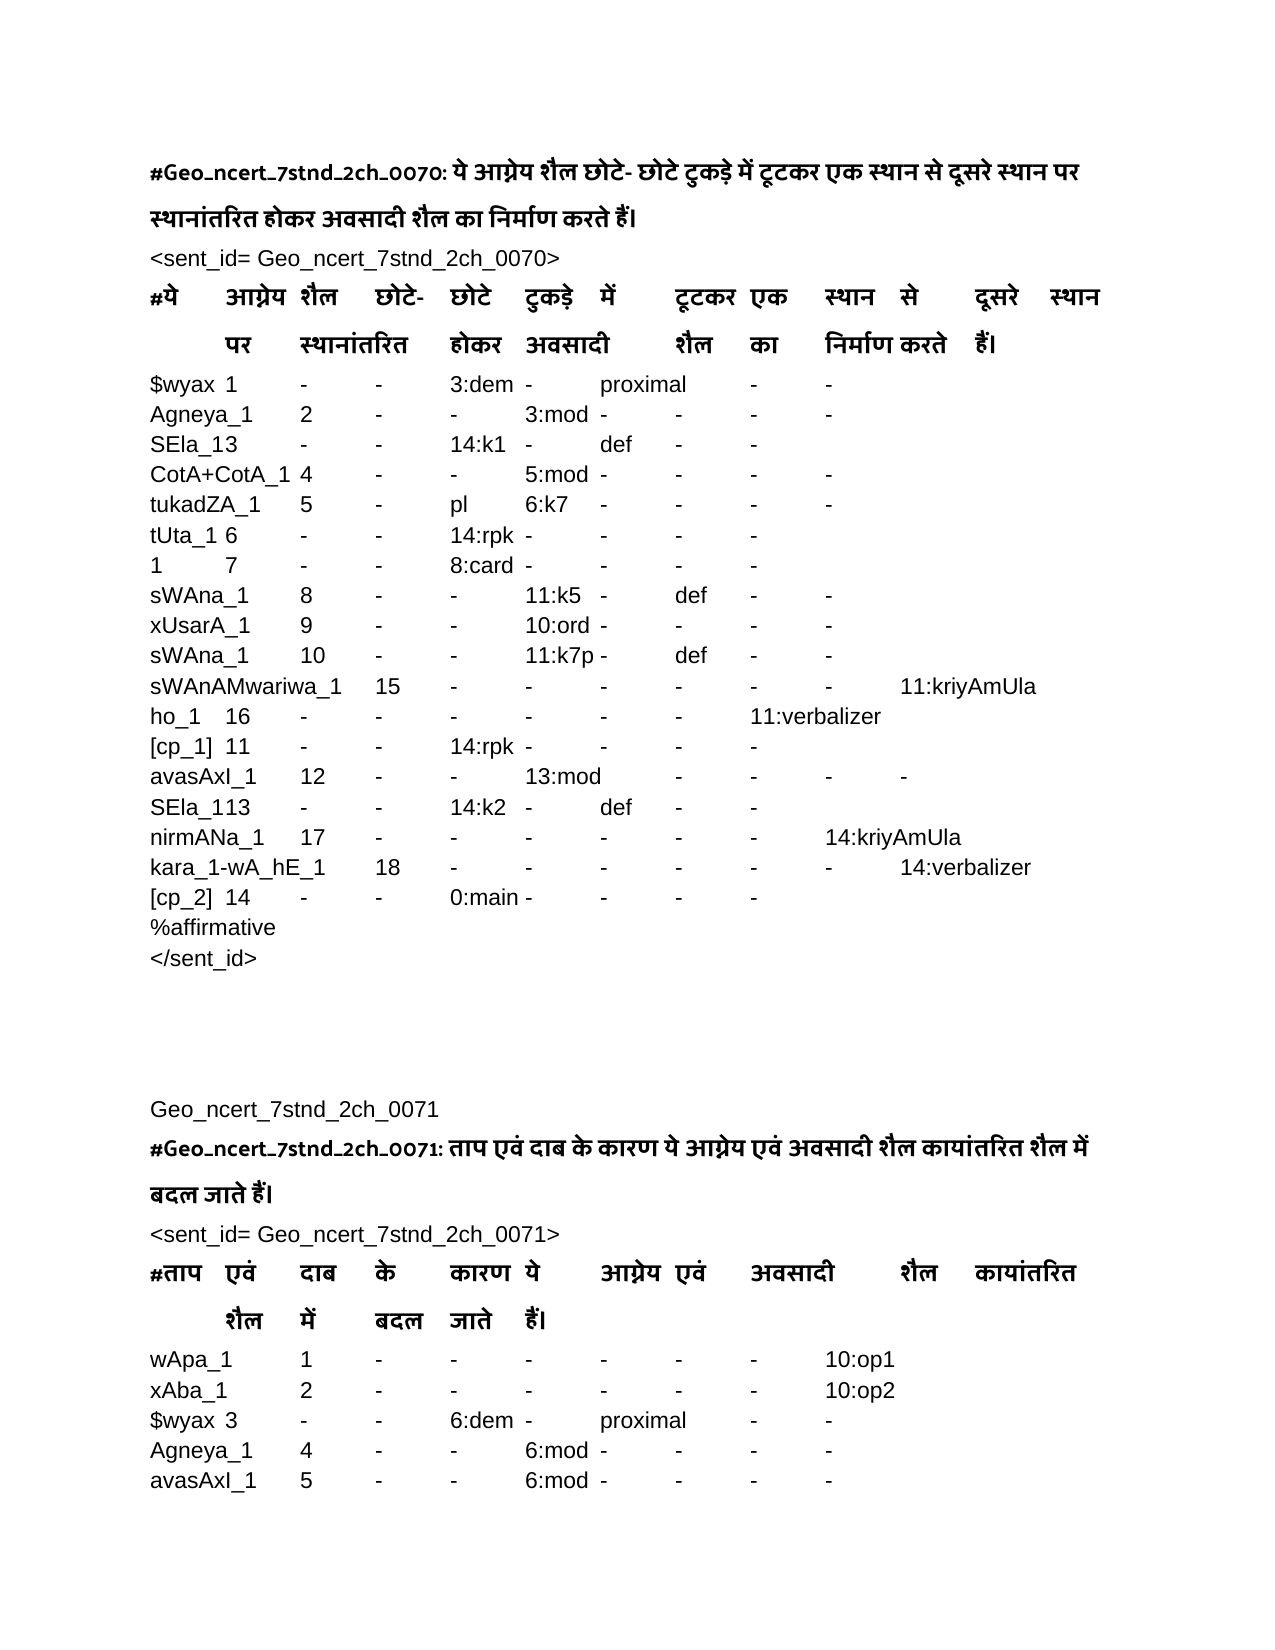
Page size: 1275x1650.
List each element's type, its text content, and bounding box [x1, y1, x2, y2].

text avasAxI_1 5 - - 6:mod - - - - [150, 1467, 1125, 1494]
text SEla_1 13 - - 14:k2 - def - - [150, 793, 1125, 820]
text nirmANa_1 17 - - - - - - 14:kriyAmUla [150, 824, 1125, 850]
text #ये आग्नेय शैल छोटे- छोटे टुकड़े में टूटकर एक स्थान से दूसरे स्थान पर स्थानांतरित होकर अवसादी शैल का निर्माण करते हैं। [150, 275, 1125, 364]
text ho_1 16 - - - - - - 11:verbalizer [150, 703, 1125, 729]
text $wyax 1 - - 3:dem - proximal - - [150, 371, 1125, 397]
text #Geo_ncert_7stnd_2ch_0070: ये आग्नेय शैल छोटे- छोटे टुकड़े में टूटकर एक स्थान से दूसरे स्थान पर स्थानांतरित होकर अवसादी शैल का निर्माण करते हैं। [150, 150, 1125, 239]
text Agneya_1 2 - - 3:mod - - - - [150, 401, 1125, 427]
text avasAxI_1 12 - - 13:mod - - - - [150, 763, 1125, 790]
text sWAna_1 10 - - 11:k7p - def - - [150, 642, 1125, 669]
text <sent_id= Geo_ncert_7stnd_2ch_0071> [150, 1221, 1125, 1247]
text #Geo_ncert_7stnd_2ch_0071: ताप एवं दाब के कारण ये आग्नेय एवं अवसादी शैल कायांतरित शैल में बदल जाते हैं। [150, 1126, 1125, 1215]
text xUsarA_1 9 - - 10:ord - - - - [150, 612, 1125, 639]
text wApa_1 1 - - - - - - 10:op1 [150, 1346, 1125, 1373]
text tUta_1 6 - - 14:rpk - - - - [150, 522, 1125, 548]
text </sent_id> [150, 944, 1125, 971]
text 1 7 - - 8:card - - - - [150, 552, 1125, 578]
text Agneya_1 4 - - 6:mod - - - - [150, 1437, 1125, 1463]
text sWAnAMwariwa_1 15 - - - - - - 11:kriyAmUla [150, 673, 1125, 699]
text %affirmative [150, 914, 1125, 941]
text tukadZA_1 5 - pl 6:k7 - - - - [150, 491, 1125, 518]
text CotA+CotA_1 4 - - 5:mod - - - - [150, 461, 1125, 488]
text SEla_1 3 - - 14:k1 - def - - [150, 431, 1125, 457]
text <sent_id= Geo_ncert_7stnd_2ch_0070> [150, 245, 1125, 272]
text kara_1-wA_hE_1 18 - - - - - - 14:verbalizer [150, 854, 1125, 880]
text #ताप एवं दाब के कारण ये आग्नेय एवं अवसादी शैल कायांतरित शैल में बदल जाते हैं। [150, 1251, 1125, 1340]
text Geo_ncert_7stnd_2ch_0071 [150, 1096, 1125, 1122]
text [cp_2] 14 - - 0:main - - - - [150, 884, 1125, 911]
text xAba_1 2 - - - - - - 10:op2 [150, 1377, 1125, 1403]
text [cp_1] 11 - - 14:rpk - - - - [150, 733, 1125, 759]
text sWAna_1 8 - - 11:k5 - def - - [150, 582, 1125, 608]
text $wyax 3 - - 6:dem - proximal - - [150, 1407, 1125, 1433]
